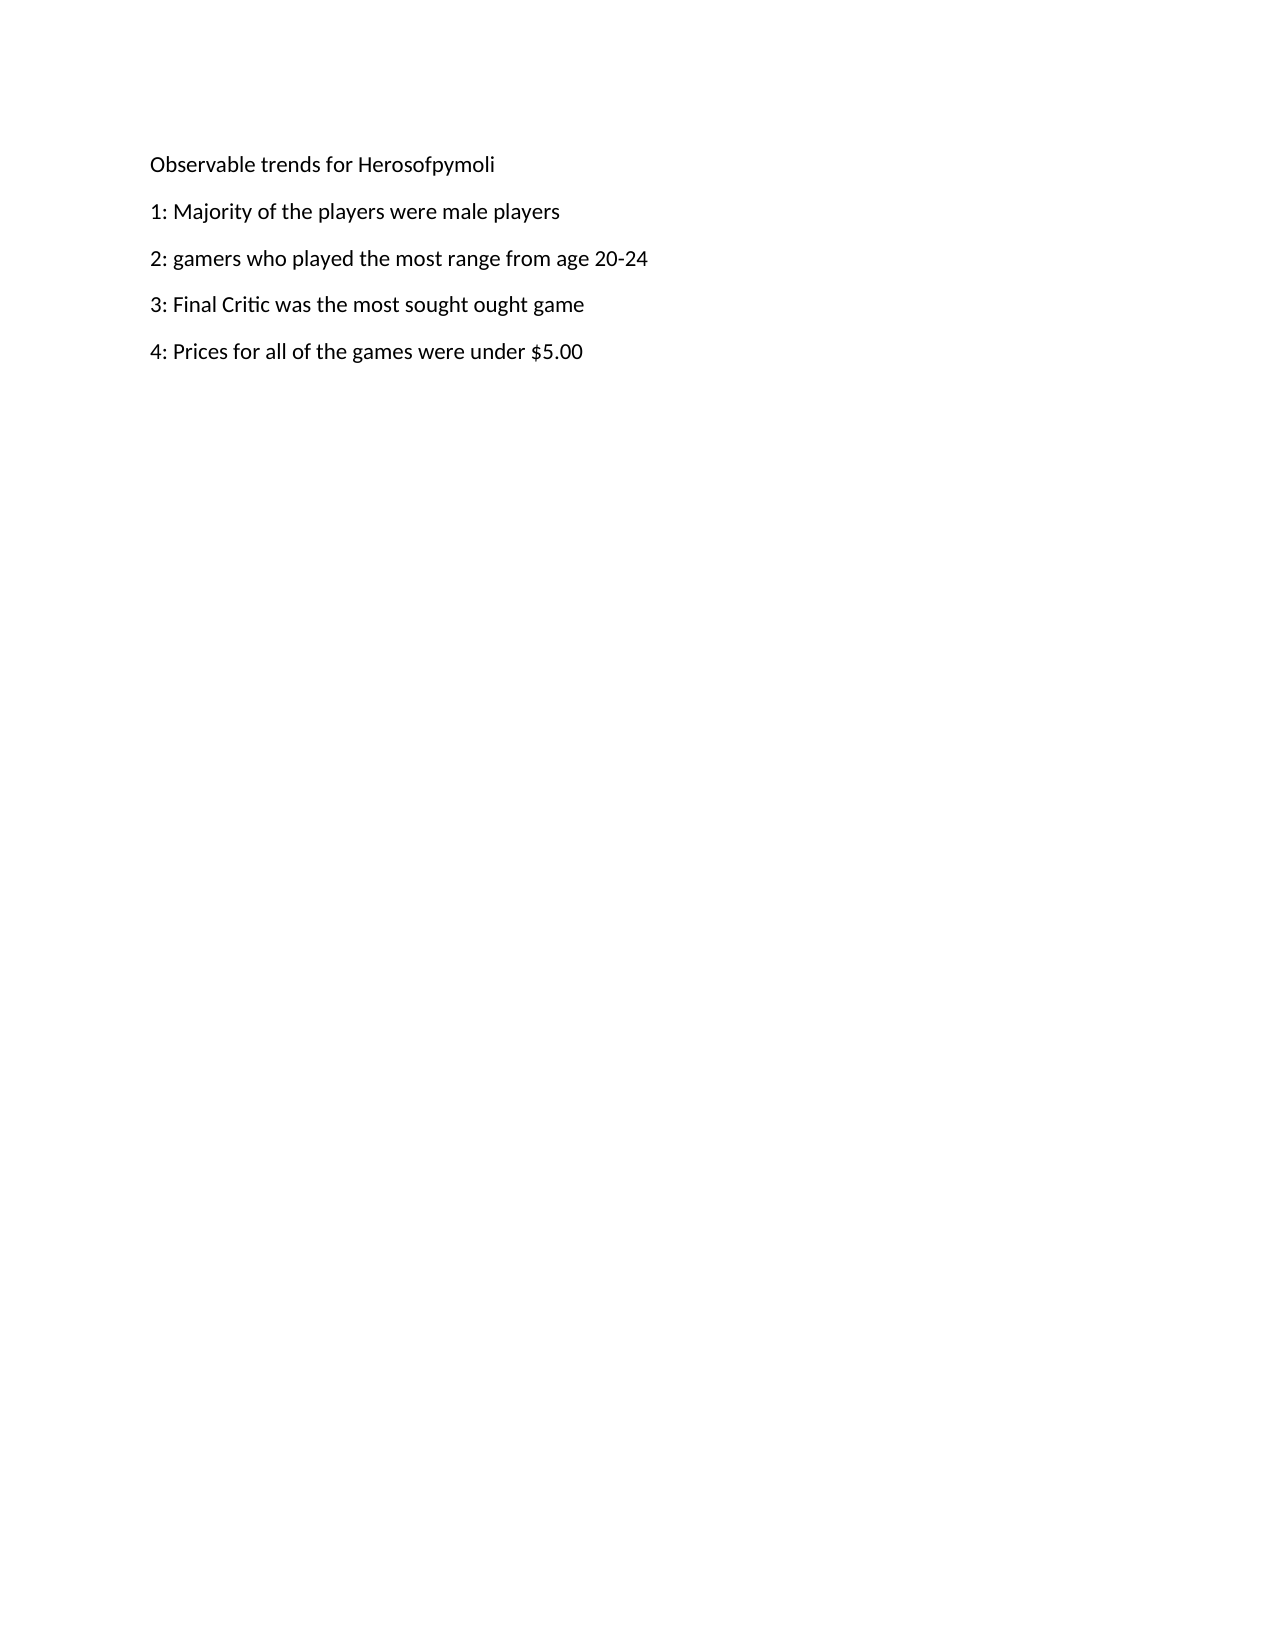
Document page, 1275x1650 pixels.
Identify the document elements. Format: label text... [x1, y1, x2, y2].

text 1: Majority of the players were male players [150, 197, 1125, 225]
text 4: Prices for all of the games were under $5.00 [150, 337, 1125, 366]
text Observable trends for Herosofpymoli [150, 150, 1125, 178]
text 2: gamers who played the most range from age 20-24 [150, 244, 1125, 272]
text 3: Final Critic was the most sought ought game [150, 291, 1125, 319]
